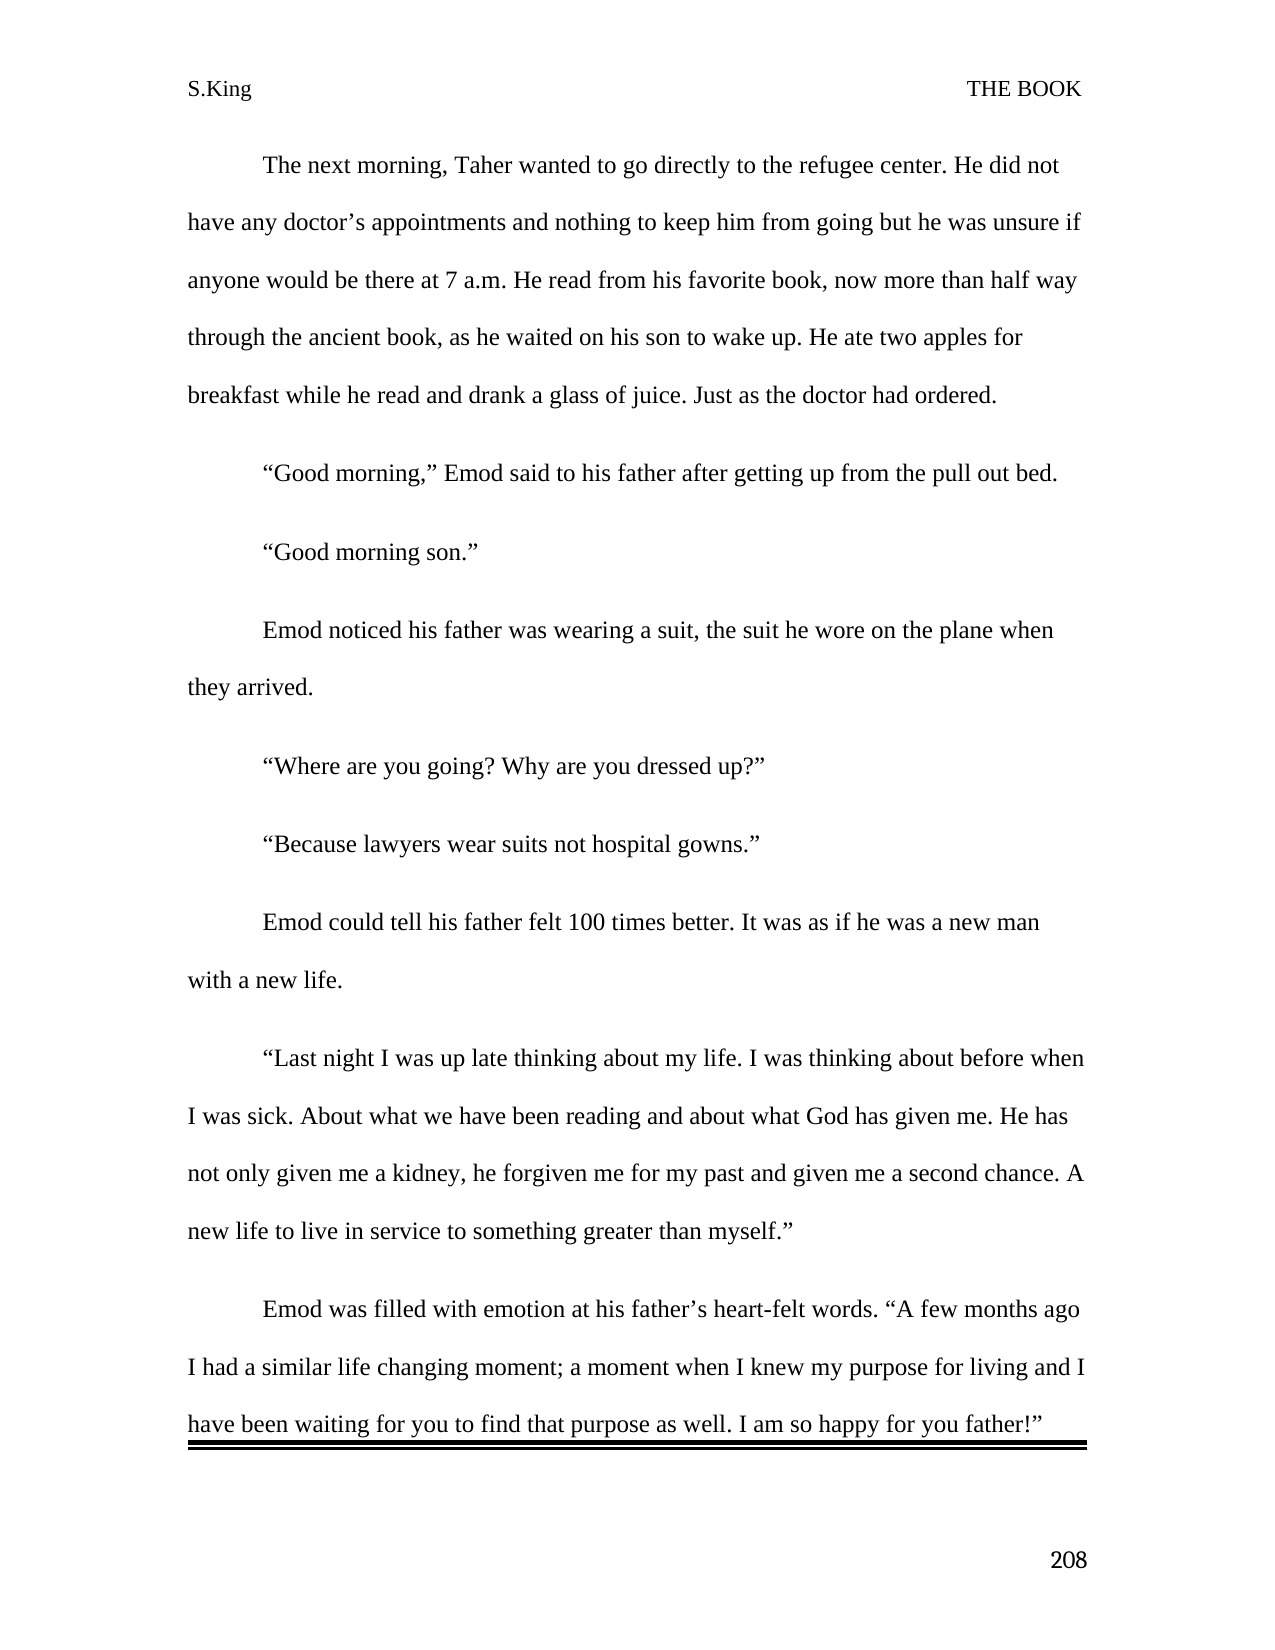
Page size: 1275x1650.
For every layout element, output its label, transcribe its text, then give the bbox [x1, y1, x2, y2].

text Emod could tell his father felt 100 times better. It was as if he was a new man with a new life. [187, 907, 1087, 994]
text “Because lawyers wear suits not hospital gowns.” [187, 829, 1087, 858]
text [187, 1294, 1087, 1449]
text “Good morning,” Emod said to his father after getting up from the pull out bed. [187, 458, 1087, 487]
text “Good morning son.” [187, 537, 1087, 565]
text “Last night I was up late thinking about my life. I was thinking about before when I was sick. About what we have been reading and about what God has given me. He has not only given me a kidney, he forgiven me for my past and given me a second chance. A new life to live in service to something greater than myself.” [187, 1043, 1087, 1244]
text “Where are you going? Why are you dressed up?” [187, 751, 1087, 779]
text Emod noticed his father was wearing a suit, the suit he wore on the plane when they arrived. [187, 615, 1087, 701]
text The next morning, Taher wanted to go directly to the refugee center. He did not have any doctor’s appointments and nothing to keep him from going but he was unsure if anyone would be there at 7 a.m. He read from his favorite book, now more than half way through the ancient book, as he waited on his son to wake up. He ate two apples for breakfast while he read and drank a glass of juice. Just as the doctor had ordered. [187, 150, 1087, 409]
